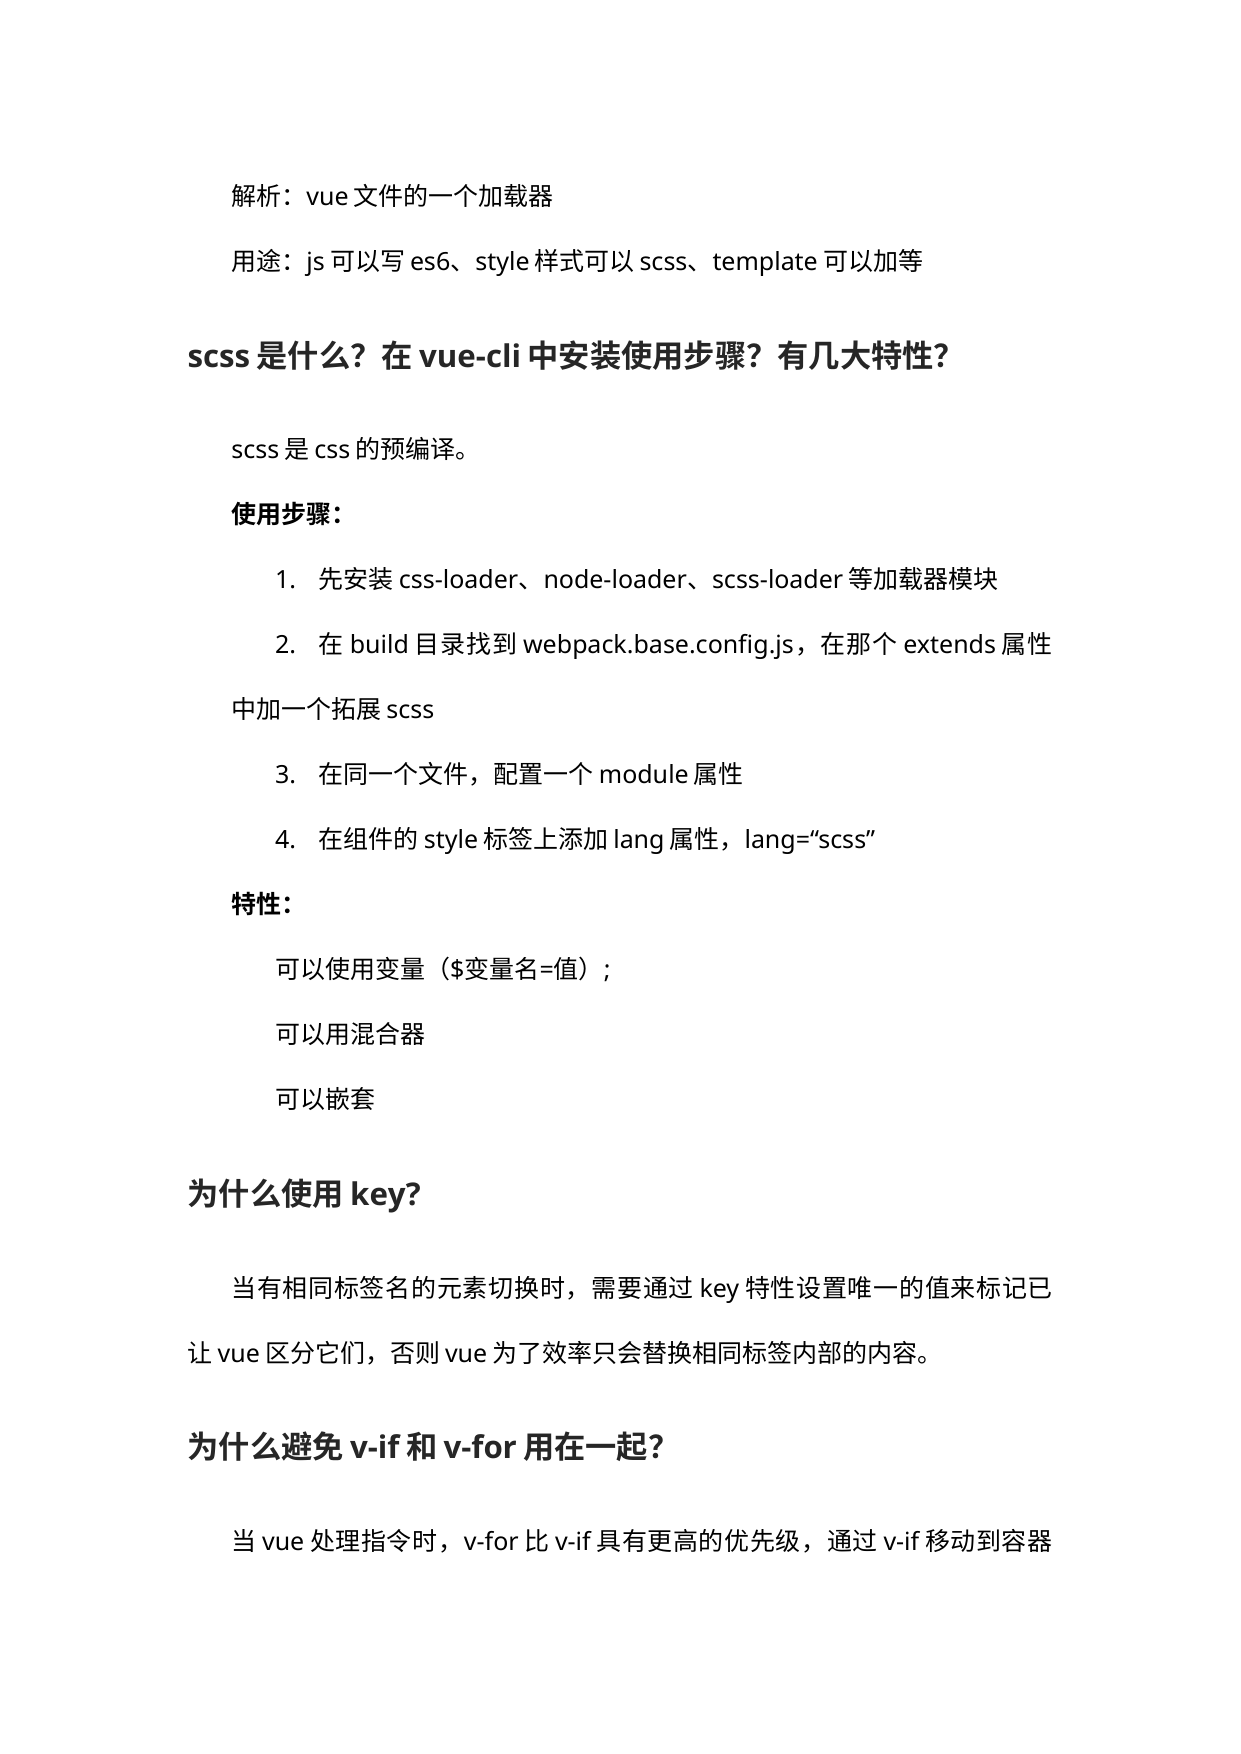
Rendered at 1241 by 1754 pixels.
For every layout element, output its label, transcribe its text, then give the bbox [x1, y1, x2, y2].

text 使用步骤： [187, 480, 1053, 545]
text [187, 1507, 1053, 1572]
text 解析：vue文件的一个加载器 [187, 162, 1053, 227]
subtitle 为什么使用key? [187, 1159, 1053, 1224]
text 特性： [187, 870, 1053, 935]
text 可以嵌套 [231, 1065, 1053, 1130]
list 在同一个文件，配置一个module属性 [231, 740, 1053, 805]
list 先安装css-loader、node-loader、scss-loader等加载器模块 [231, 545, 1053, 610]
text 当有相同标签名的元素切换时，需要通过key特性设置唯一的值来标记已让vue区分它们，否则vue为了效率只会替换相同标签内部的内容。 [187, 1254, 1053, 1384]
text scss是css的预编译。 [187, 415, 1053, 480]
subtitle scss是什么？在vue-cli中安装使用步骤？有几大特性？ [187, 321, 1053, 386]
text 可以使用变量（$变量名=值）; [231, 935, 1053, 1000]
list 在build目录找到webpack.base.config.js，在那个extends属性中加一个拓展scss [231, 610, 1053, 740]
text 用途：js可以写es6、style样式可以scss、template可以加等 [187, 227, 1053, 292]
text 可以用混合器 [231, 1000, 1053, 1065]
list 在组件的style标签上添加lang属性，lang=“scss” [231, 805, 1053, 870]
subtitle 为什么避免v-if和v-for用在一起？ [187, 1413, 1053, 1478]
